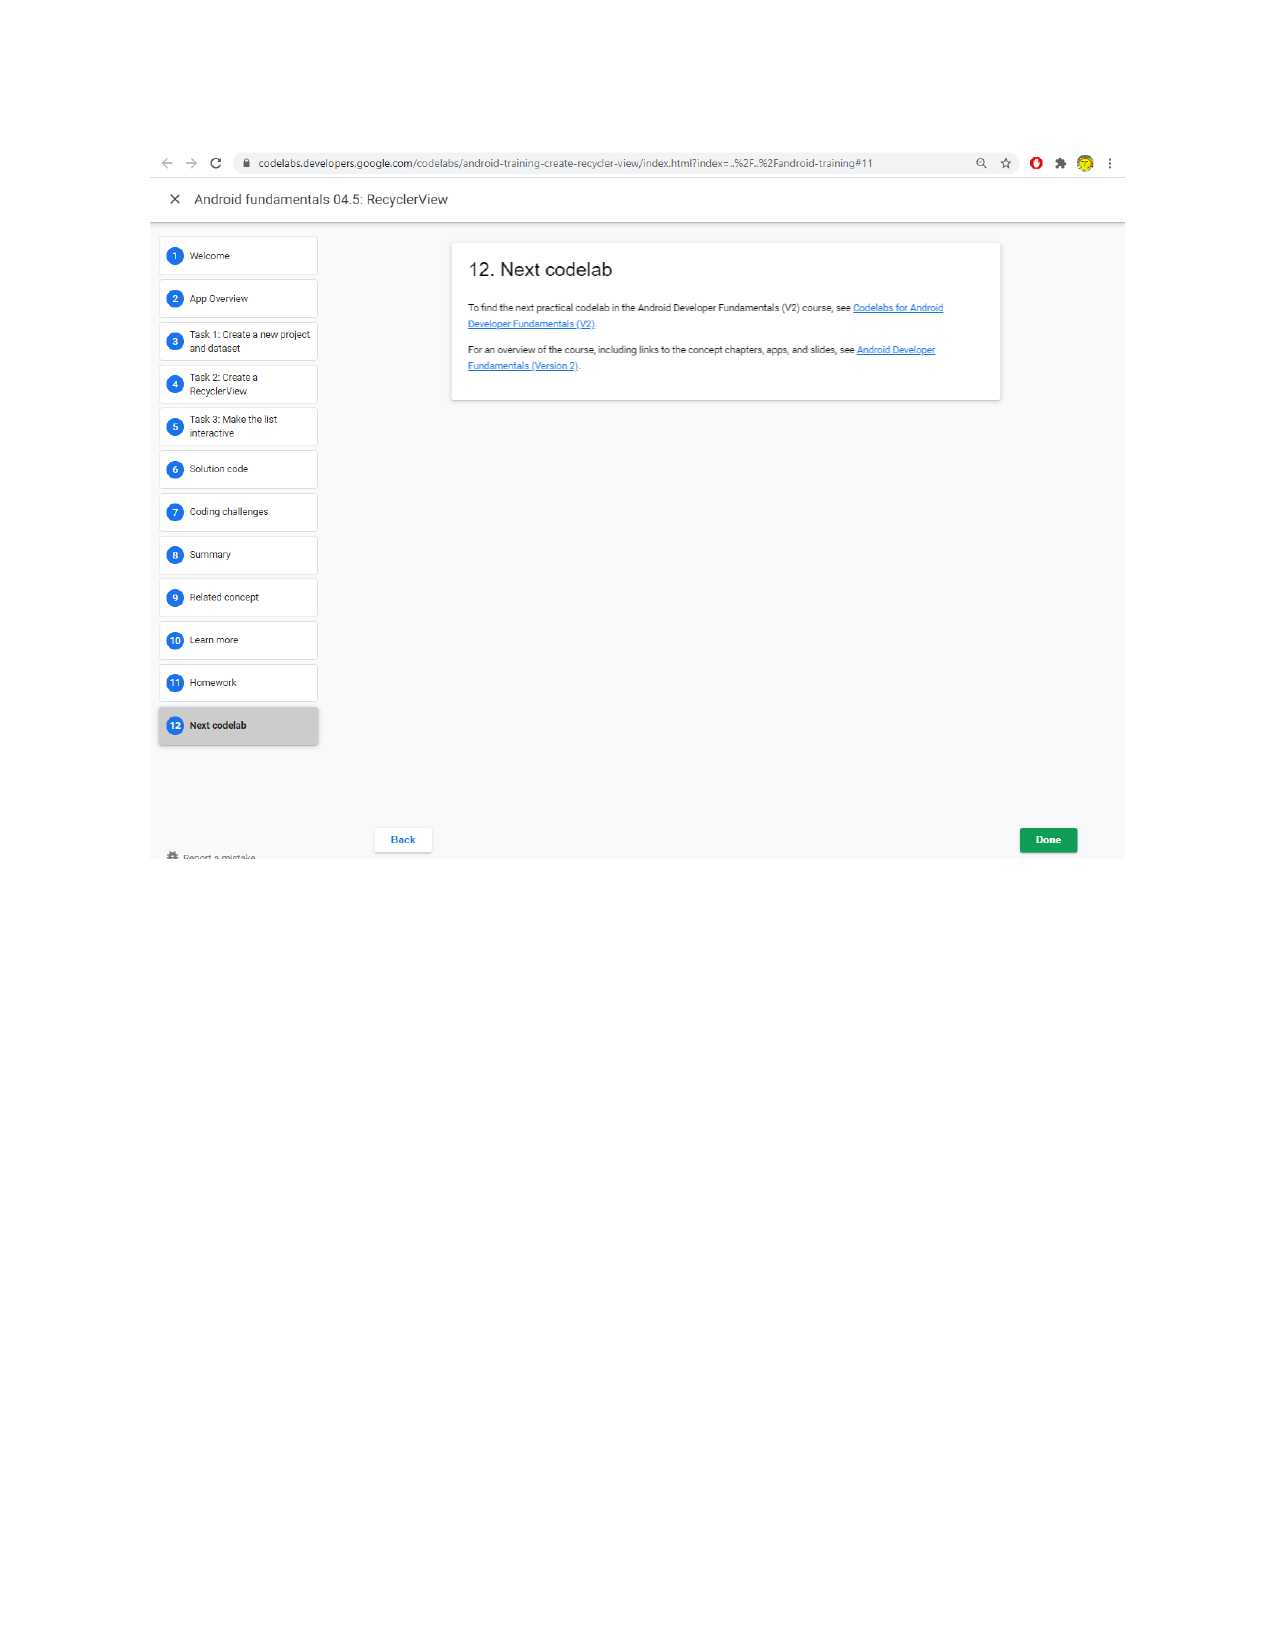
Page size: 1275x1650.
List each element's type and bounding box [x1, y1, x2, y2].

picture [150, 150, 1125, 859]
